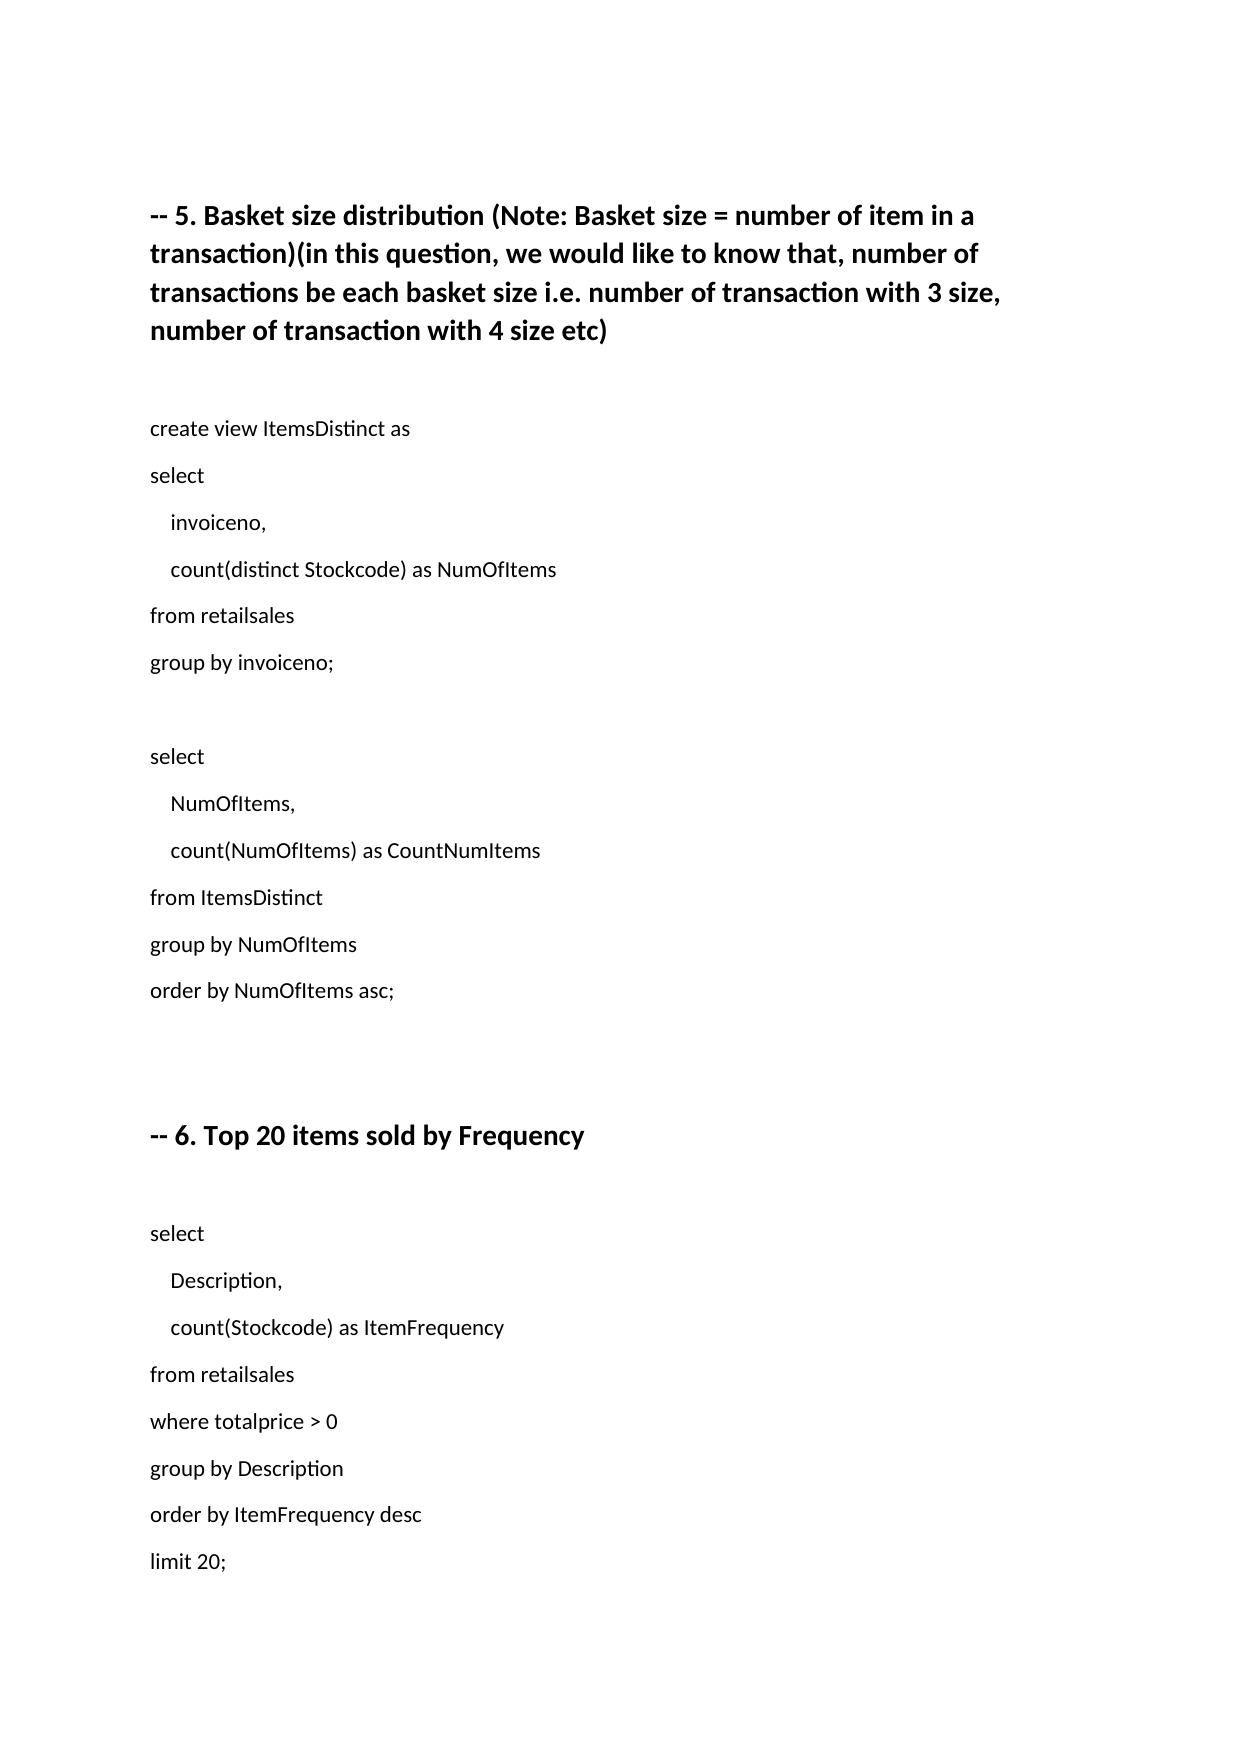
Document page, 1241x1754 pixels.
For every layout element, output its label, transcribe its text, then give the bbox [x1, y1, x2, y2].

text select [150, 1219, 1090, 1247]
text count(Stockcode) as ItemFrequency [150, 1313, 1090, 1341]
text from retailsales [150, 1360, 1090, 1388]
text select [150, 742, 1090, 770]
text Description, [150, 1266, 1090, 1294]
text invoiceno, [150, 508, 1090, 536]
text create view ItemsDistinct as [150, 414, 1090, 442]
text group by Description [150, 1454, 1090, 1482]
text from ItemsDistinct [150, 883, 1090, 911]
text order by NumOfItems asc; [150, 977, 1090, 1005]
text NumOfItems, [150, 789, 1090, 817]
text -- 5. Basket size distribution (Note: Basket size = number of item in a transaction)(in this question, we would like to know that, number of transactions be each basket size i.e. number of transaction with 3 size, number of transaction with 4 size etc) [150, 197, 1090, 348]
text limit 20; [150, 1547, 1090, 1575]
text count(NumOfItems) as CountNumItems [150, 836, 1090, 864]
text order by ItemFrequency desc [150, 1501, 1090, 1528]
text group by invoiceno; [150, 648, 1090, 677]
text select [150, 461, 1090, 489]
text count(distinct Stockcode) as NumOfItems [150, 555, 1090, 583]
text where totalprice > 0 [150, 1407, 1090, 1435]
text group by NumOfItems [150, 930, 1090, 958]
text -- 6. Top 20 items sold by Frequency [150, 1117, 1090, 1153]
text from retailsales [150, 602, 1090, 630]
